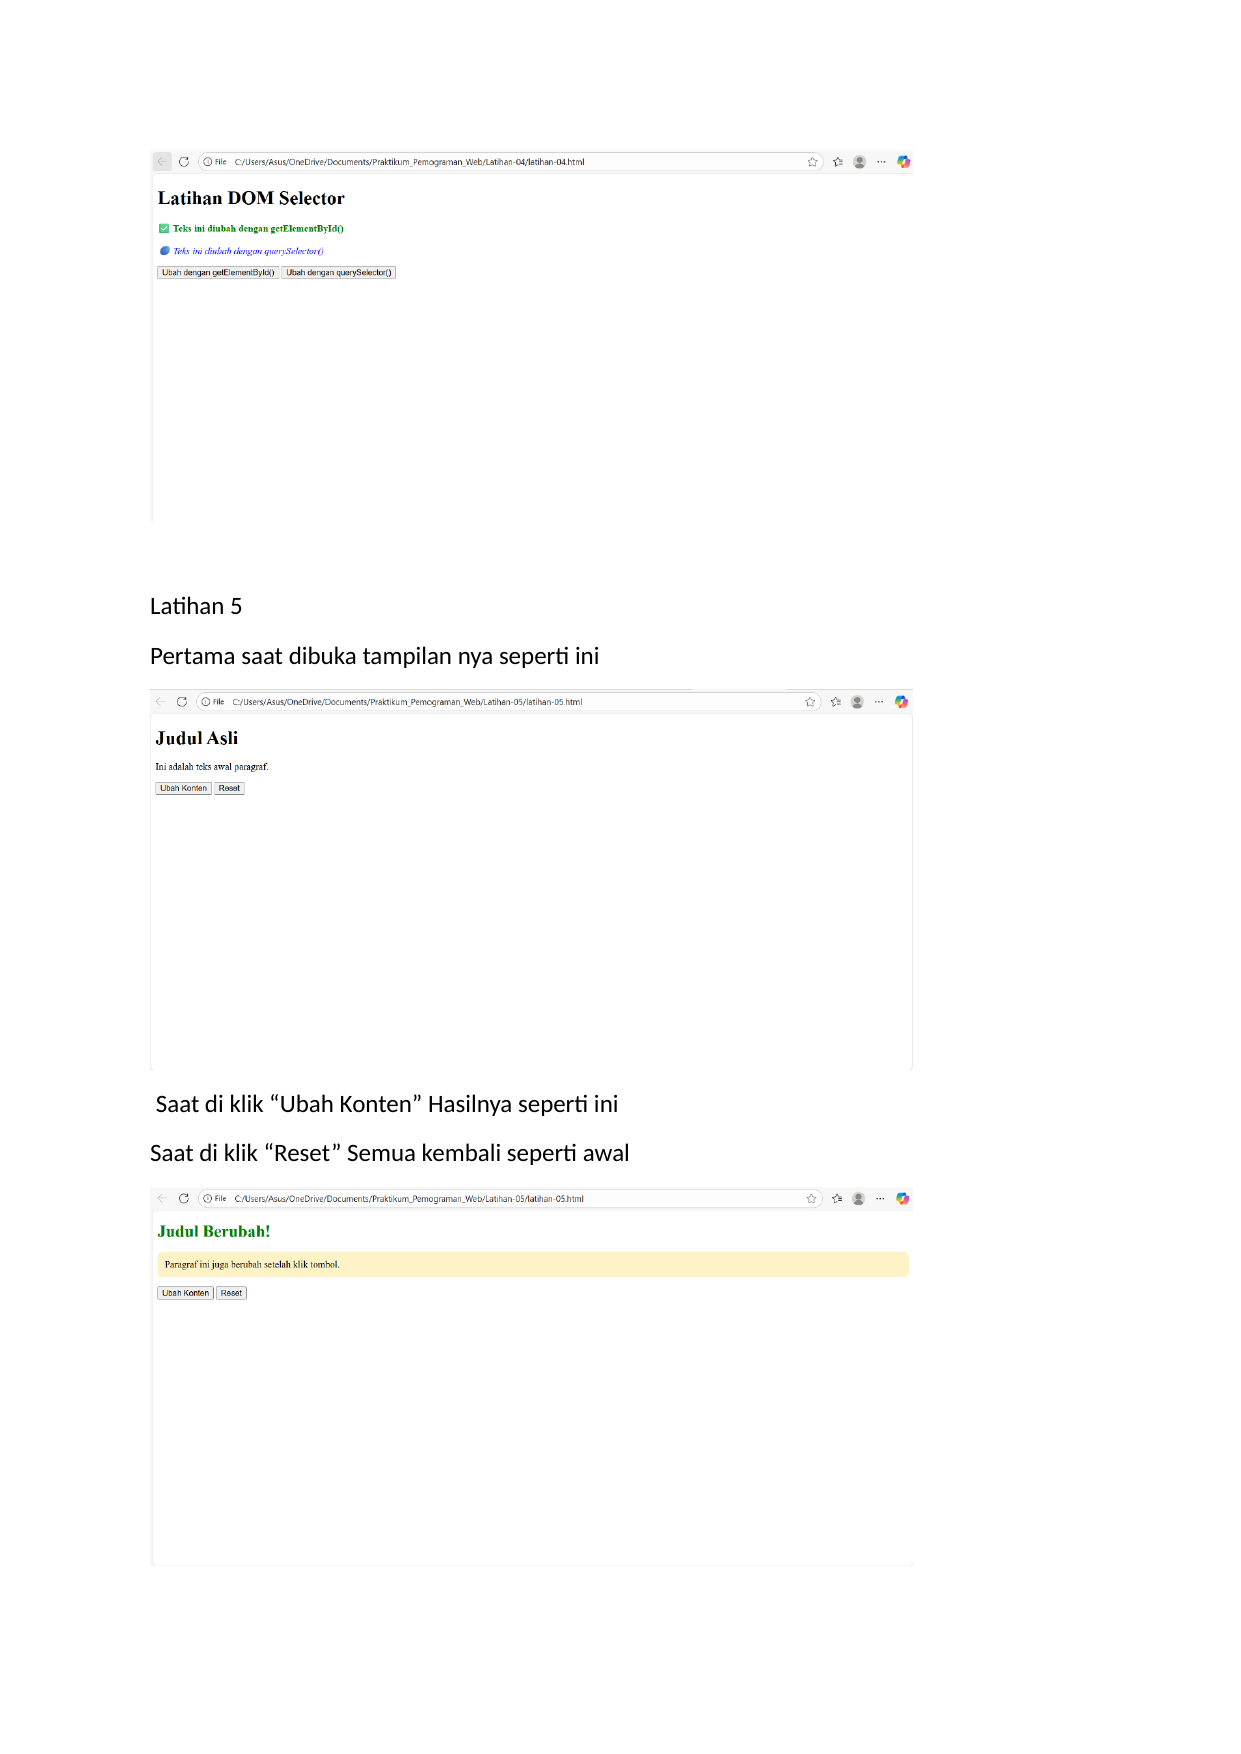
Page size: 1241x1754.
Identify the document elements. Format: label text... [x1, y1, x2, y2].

text Latihan 5 [150, 591, 1090, 621]
text Saat di klik “Reset” Semua kembali seperti awal [150, 1138, 1090, 1168]
text Pertama saat dibuka tampilan nya seperti ini [150, 640, 1090, 671]
picture [150, 1187, 913, 1566]
text Saat di klik “Ubah Konten” Hasilnya seperti ini [150, 1088, 1090, 1118]
picture [150, 150, 913, 522]
picture [150, 689, 913, 1070]
